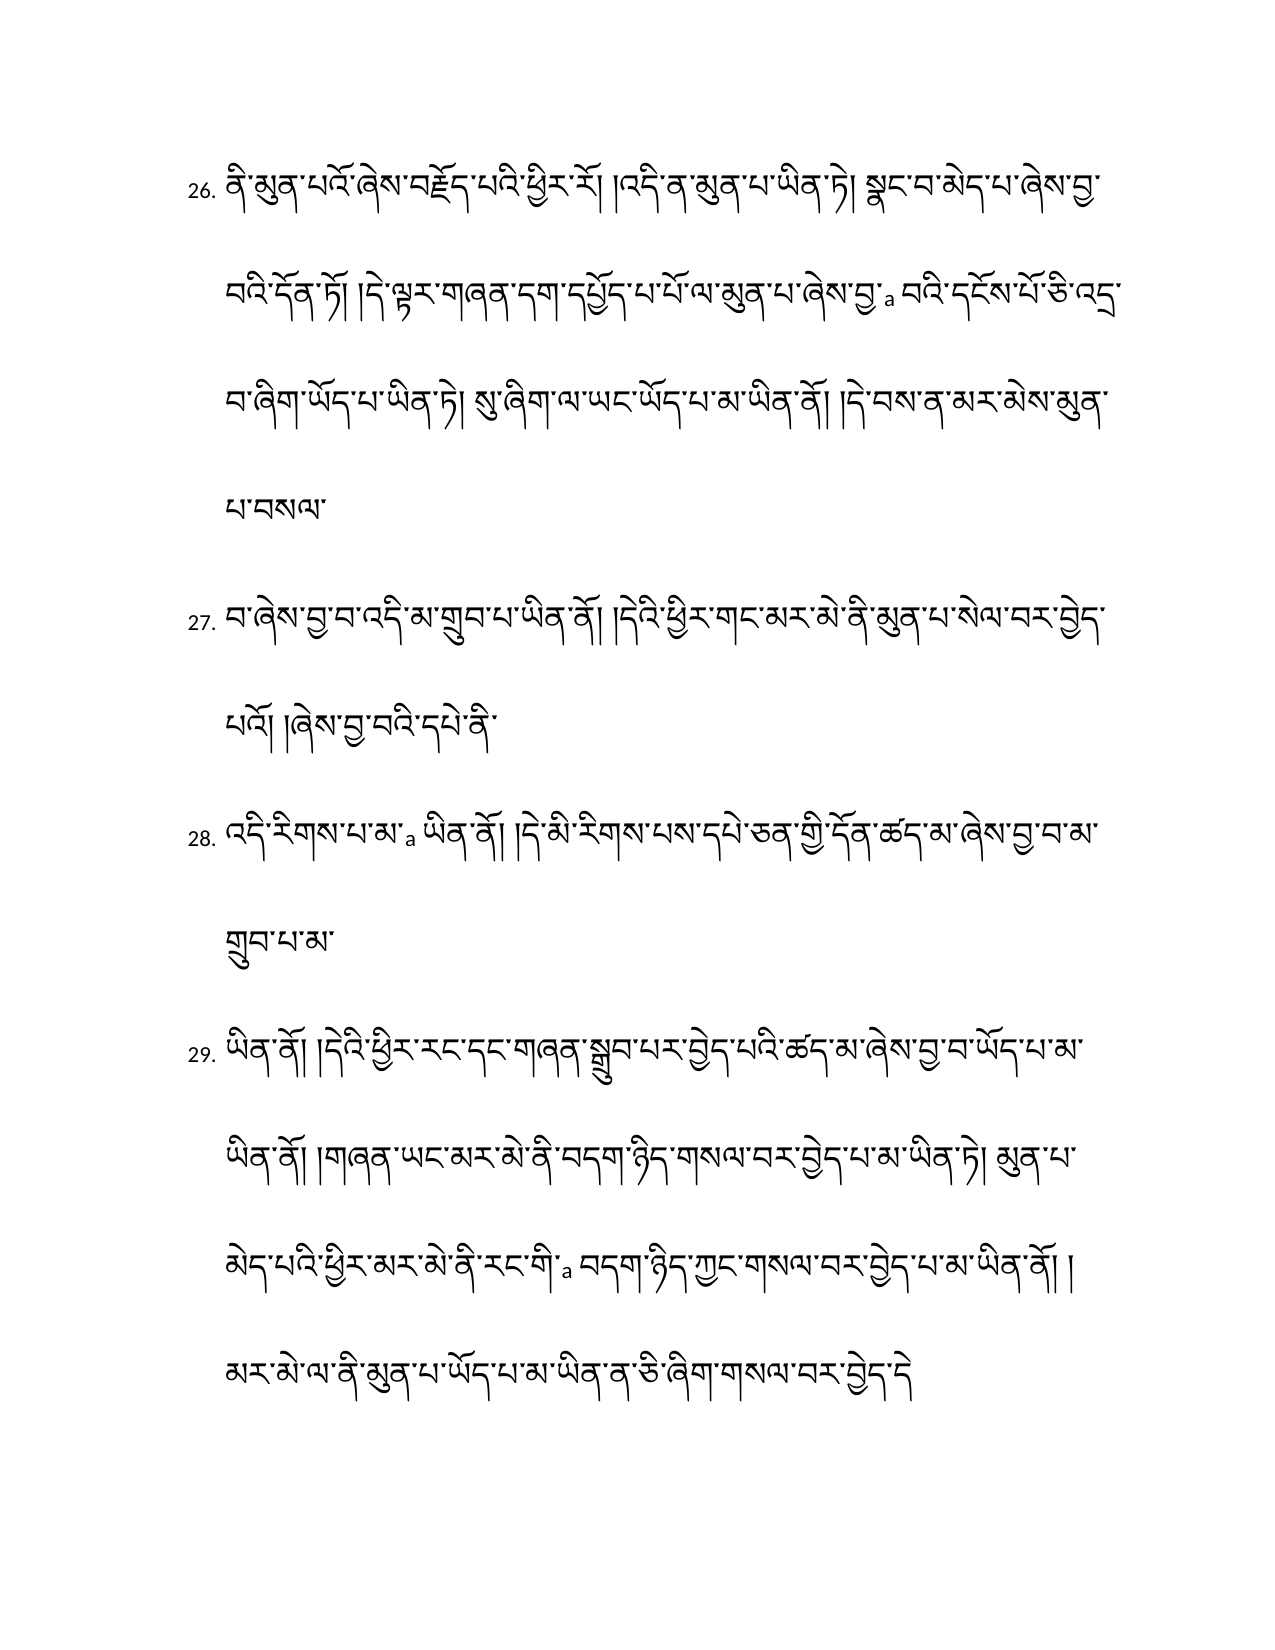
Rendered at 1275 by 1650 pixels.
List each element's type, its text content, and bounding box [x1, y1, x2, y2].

list ནི་མུན་པའོ་ཞེས་བརྗོད་པའི་ཕྱིར་རོ། །འདི་ན་མུན་པ་ཡིན་ཏེ། སྣང་བ་མེད་པ་ཞེས་བྱ་བའི་དོན་ཏོ། །དེ་ལྟར་གཞན་དག་དཔྱོད་པ་པོ་ལ་མུན་པ་ཞེས་བྱ་aབའི་དངོས་པོ་ཅི་འདྲ་བ་ཞིག་ཡོད་པ་ཡིན་ཏེ། སུ་ཞིག་ལ་ཡང་ཡོད་པ་མ་ཡིན་ནོ། །དེ་བས་ན་མར་མེས་མུན་པ་བསལ་ [187, 150, 1125, 568]
list བ་ཞེས་བྱ་བ་འདི་མ་གྲུབ་པ་ཡིན་ནོ། །དེའི་ཕྱིར་གང་མར་མེ་ནི་མུན་པ་སེལ་བར་བྱེད་པའོ། །ཞེས་བྱ་བའི་དཔེ་ནི་ [187, 582, 1125, 783]
list འདི་རིགས་པ་མ་aཡིན་ནོ། །དེ་མི་རིགས་པས་དཔེ་ཅན་གྱི་དོན་ཚད་མ་ཞེས་བྱ་བ་མ་གྲུབ་པ་མ་ [187, 797, 1125, 999]
list ཡིན་ནོ། །དེའི་ཕྱིར་རང་དང་གཞན་སྒྲུབ་པར་བྱེད་པའི་ཚད་མ་ཞེས་བྱ་བ་ཡོད་པ་མ་ཡིན་ནོ། །གཞན་ཡང་མར་མེ་ནི་བདག་ཉིད་གསལ་བར་བྱེད་པ་མ་ཡིན་ཏེ། མུན་པ་མེད་པའི་ཕྱིར་མར་མེ་ནི་རང་གི་aབདག་ཉིད་ཀྱང་གསལ་བར་བྱེད་པ་མ་ཡིན་ནོ། །མར་མེ་ལ་ནི་མུན་པ་ཡོད་པ་མ་ཡིན་ན་ཅི་ཞིག་གསལ་བར་བྱེད་དེ [187, 1013, 1125, 1431]
